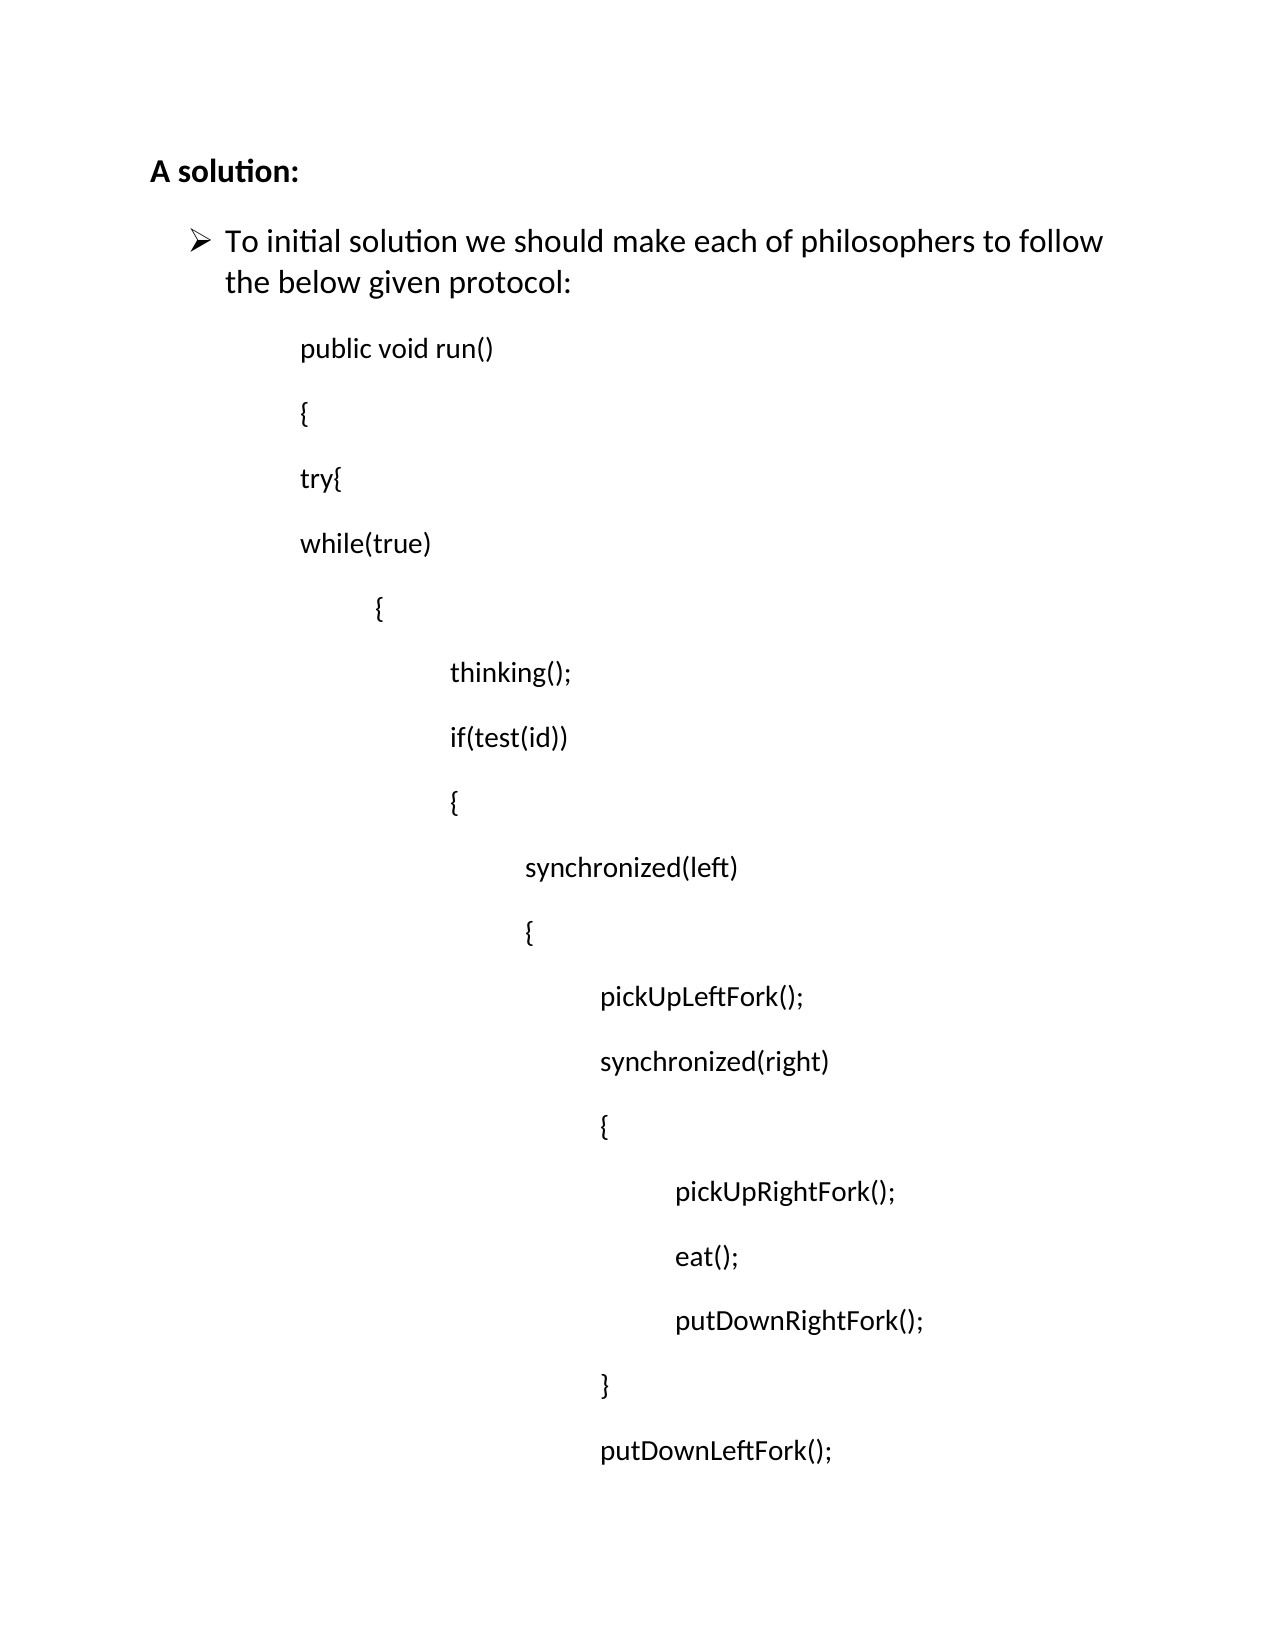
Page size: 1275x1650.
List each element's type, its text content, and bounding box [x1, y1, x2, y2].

list To initial solution we should make each of philosophers to follow the below given protocol: [187, 220, 1125, 301]
text thinking(); [375, 654, 1125, 690]
text try{ [300, 460, 1125, 496]
text synchronized(right) [525, 1043, 1125, 1079]
text putDownRightFork(); [600, 1302, 1125, 1338]
text while(true) [300, 525, 1125, 561]
text pickUpLeftFork(); [525, 978, 1125, 1014]
text { [300, 395, 1125, 431]
text { [375, 784, 1125, 820]
text { [450, 914, 1125, 949]
text { [300, 590, 1125, 625]
text { [525, 1108, 1125, 1144]
text } [525, 1367, 1125, 1403]
text pickUpRightFork(); [600, 1173, 1125, 1208]
text public void run() [300, 331, 1125, 366]
text eat(); [600, 1238, 1125, 1273]
text if(test(id)) [375, 719, 1125, 755]
text synchronized(left) [450, 849, 1125, 884]
text putDownLeftFork(); [525, 1432, 1125, 1468]
text A solution: [150, 150, 1125, 191]
